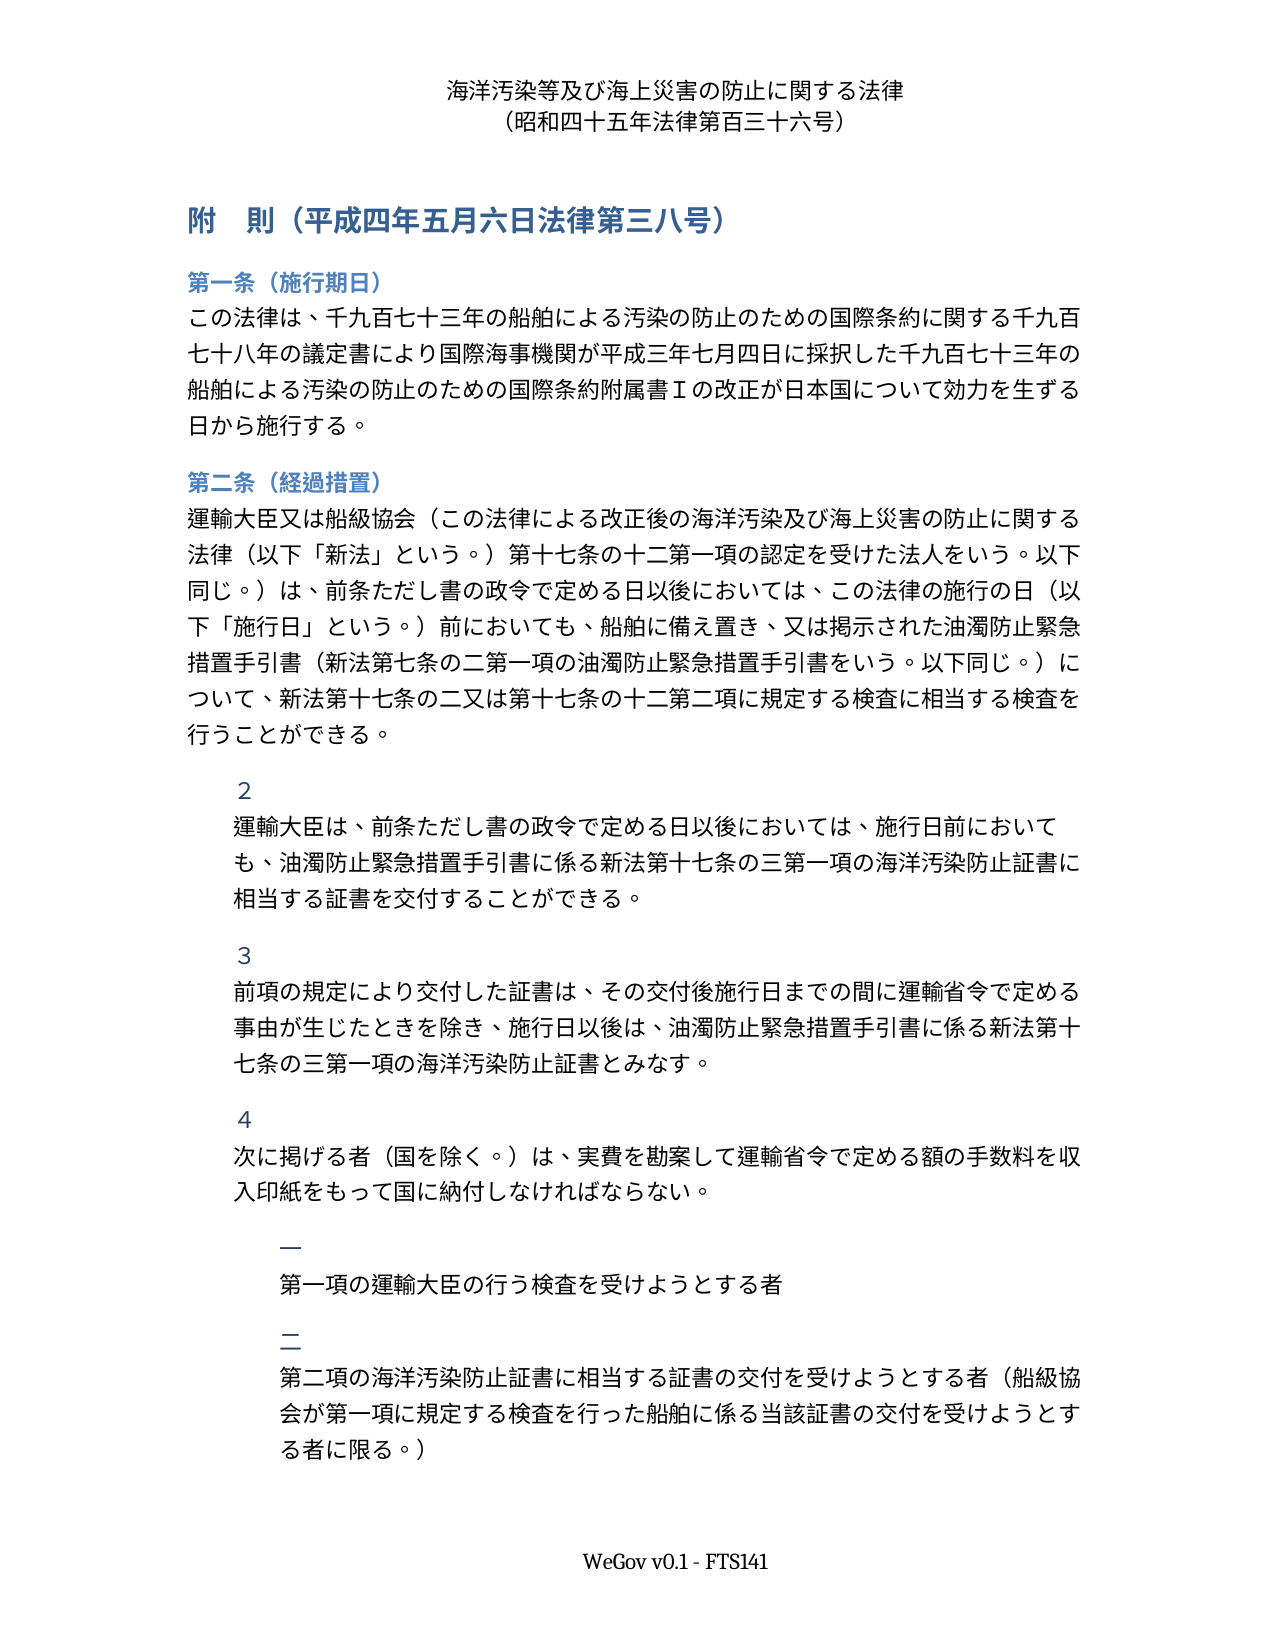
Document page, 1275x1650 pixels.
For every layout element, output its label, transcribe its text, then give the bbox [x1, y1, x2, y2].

text この法律は、千九百七十三年の船舶による汚染の防止のための国際条約に関する千九百七十八年の議定書により国際海事機関が平成三年七月四日に採択した千九百七十三年の船舶による汚染の防止のための国際条約附属書Ｉの改正が日本国について効力を生ずる日から施行する。 [187, 302, 1087, 441]
subtitle 附 則（平成四年五月六日法律第三八号） [187, 200, 1087, 240]
text 次に掲げる者（国を除く。）は、実費を勘案して運輸省令で定める額の手数料を収入印紙をもって国に納付しなければならない。 [233, 1140, 1087, 1208]
subtitle 一 [279, 1233, 1087, 1264]
subtitle 第二条（経過措置） [187, 467, 1087, 498]
subtitle 第一条（施行期日） [187, 266, 1087, 298]
text 第二項の海洋汚染防止証書に相当する証書の交付を受けようとする者（船級協会が第一項に規定する検査を行った船舶に係る当該証書の交付を受けようとする者に限る。） [279, 1362, 1087, 1465]
subtitle ３ [233, 940, 1087, 971]
text 第一項の運輸大臣の行う検査を受けようとする者 [279, 1269, 1087, 1300]
text 運輸大臣又は船級協会（この法律による改正後の海洋汚染及び海上災害の防止に関する法律（以下「新法」という。）第十七条の十二第一項の認定を受けた法人をいう。以下同じ。）は、前条ただし書の政令で定める日以後においては、この法律の施行の日（以下「施行日」という。）前においても、船舶に備え置き、又は掲示された油濁防止緊急措置手引書（新法第七条の二第一項の油濁防止緊急措置手引書をいう。以下同じ。）について、新法第十七条の二又は第十七条の十二第二項に規定する検査に相当する検査を行うことができる。 [187, 503, 1087, 750]
subtitle ２ [233, 775, 1087, 807]
text 前項の規定により交付した証書は、その交付後施行日までの間に運輸省令で定める事由が生じたときを除き、施行日以後は、油濁防止緊急措置手引書に係る新法第十七条の三第一項の海洋汚染防止証書とみなす。 [233, 976, 1087, 1079]
subtitle 二 [279, 1326, 1087, 1357]
text 運輸大臣は、前条ただし書の政令で定める日以後においては、施行日前においても、油濁防止緊急措置手引書に係る新法第十七条の三第一項の海洋汚染防止証書に相当する証書を交付することができる。 [233, 811, 1087, 914]
subtitle ４ [233, 1104, 1087, 1136]
